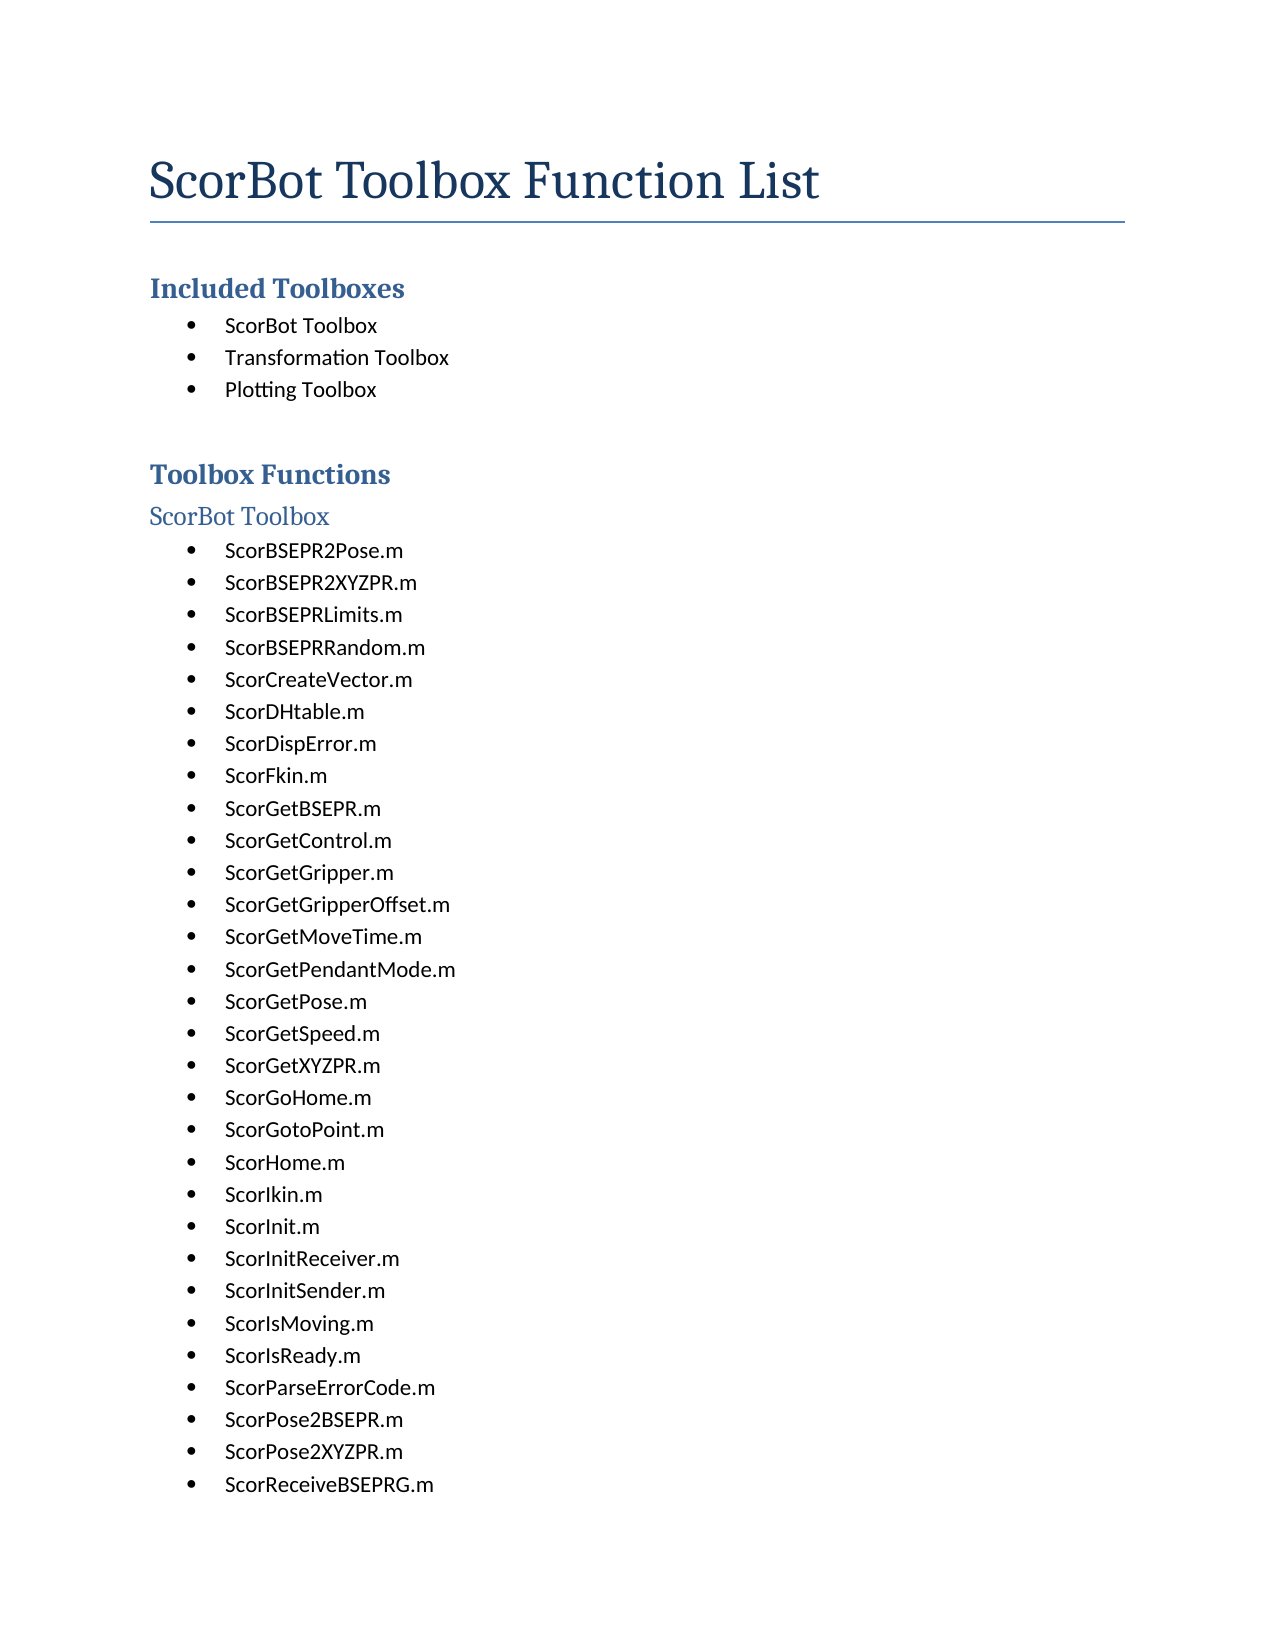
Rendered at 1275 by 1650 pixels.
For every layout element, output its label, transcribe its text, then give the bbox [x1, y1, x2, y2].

list ScorPose2BSEPR.m [187, 1405, 1125, 1433]
list ScorGetGripper.m [187, 858, 1125, 886]
list ScorReceiveBSEPRG.m [187, 1470, 1125, 1498]
list ScorInitReceiver.m [187, 1244, 1125, 1272]
list Plotting Toolbox [187, 376, 1125, 404]
subtitle ScorBot Toolbox [150, 501, 1125, 532]
list ScorBot Toolbox [187, 311, 1125, 339]
list ScorIkin.m [187, 1180, 1125, 1208]
subtitle Included Toolboxes [150, 273, 1125, 306]
list ScorGoHome.m [187, 1083, 1125, 1111]
list ScorDHtable.m [187, 697, 1125, 725]
list ScorBSEPR2XYZPR.m [187, 568, 1125, 596]
list ScorGetBSEPR.m [187, 794, 1125, 822]
list ScorInit.m [187, 1212, 1125, 1240]
list ScorHome.m [187, 1148, 1125, 1176]
list ScorGetMoveTime.m [187, 922, 1125, 951]
list ScorGetPose.m [187, 987, 1125, 1015]
list ScorIsMoving.m [187, 1309, 1125, 1337]
list ScorGetGripperOffset.m [187, 890, 1125, 918]
list ScorGetPendantMode.m [187, 955, 1125, 983]
list ScorCreateVector.m [187, 665, 1125, 693]
list ScorGetXYZPR.m [187, 1051, 1125, 1079]
list ScorIsReady.m [187, 1341, 1125, 1369]
list ScorDispError.m [187, 729, 1125, 757]
list ScorGetControl.m [187, 826, 1125, 854]
list ScorFkin.m [187, 762, 1125, 789]
list Transformation Toolbox [187, 343, 1125, 371]
list ScorBSEPRLimits.m [187, 601, 1125, 629]
list ScorInitSender.m [187, 1277, 1125, 1304]
list ScorGotoPoint.m [187, 1116, 1125, 1144]
title ScorBot Toolbox Function List [150, 150, 1125, 221]
list ScorGetSpeed.m [187, 1019, 1125, 1047]
list ScorParseErrorCode.m [187, 1373, 1125, 1401]
subtitle Toolbox Functions [150, 458, 1125, 491]
list ScorBSEPR2Pose.m [187, 536, 1125, 564]
list ScorPose2XYZPR.m [187, 1437, 1125, 1466]
list ScorBSEPRRandom.m [187, 633, 1125, 661]
